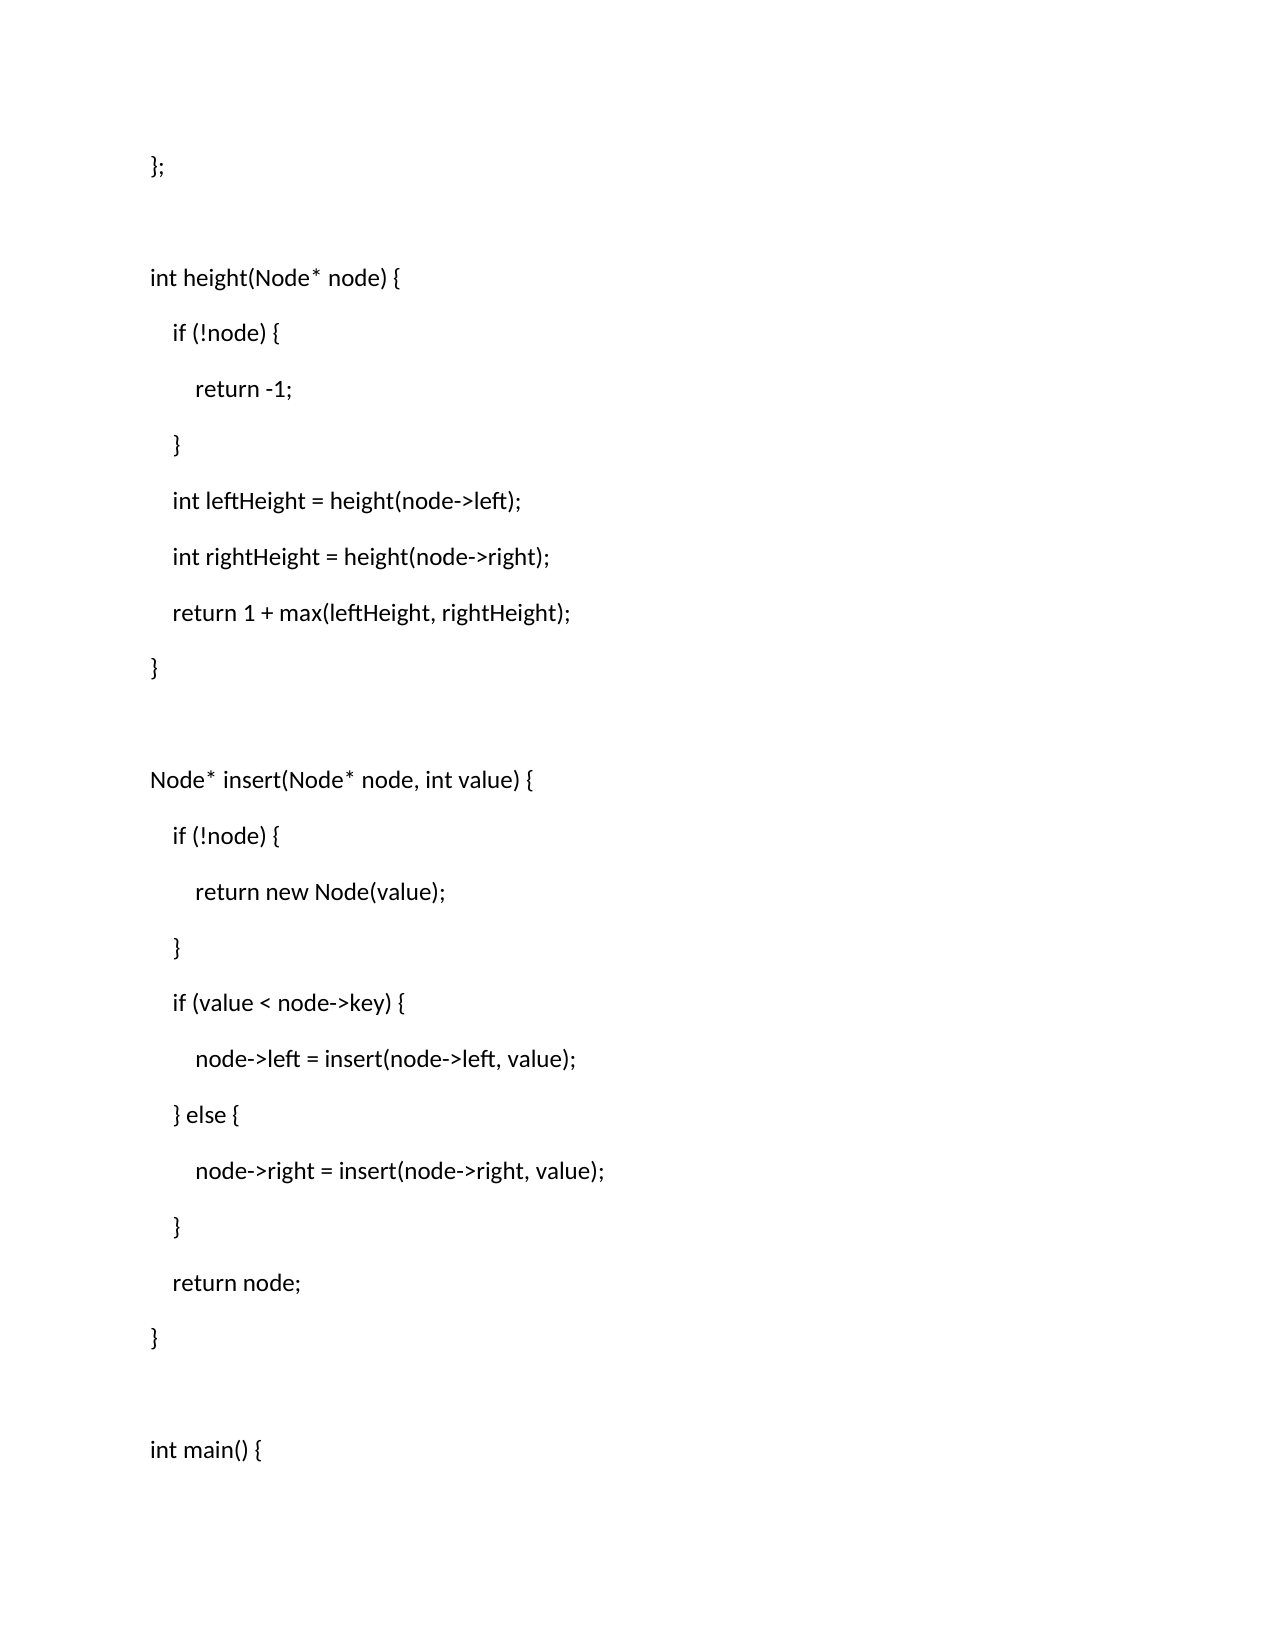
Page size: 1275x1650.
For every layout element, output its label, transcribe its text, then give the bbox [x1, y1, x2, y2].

text return node; [150, 1267, 1125, 1297]
text return 1 + max(leftHeight, rightHeight); [150, 597, 1125, 627]
text }; [150, 150, 1125, 181]
text } [150, 429, 1125, 460]
text int main() { [150, 1434, 1125, 1465]
text int rightHeight = height(node->right); [150, 541, 1125, 571]
text int leftHeight = height(node->left); [150, 485, 1125, 516]
text int height(Node* node) { [150, 262, 1125, 292]
text } [150, 1211, 1125, 1241]
text node->right = insert(node->right, value); [150, 1155, 1125, 1186]
text return new Node(value); [150, 876, 1125, 906]
text if (value < node->key) { [150, 987, 1125, 1018]
text } [150, 932, 1125, 962]
text if (!node) { [150, 317, 1125, 348]
text return -1; [150, 373, 1125, 404]
text Node* insert(Node* node, int value) { [150, 764, 1125, 795]
text } [150, 1322, 1125, 1353]
text } [150, 652, 1125, 683]
text } else { [150, 1099, 1125, 1130]
text node->left = insert(node->left, value); [150, 1043, 1125, 1074]
text if (!node) { [150, 820, 1125, 851]
